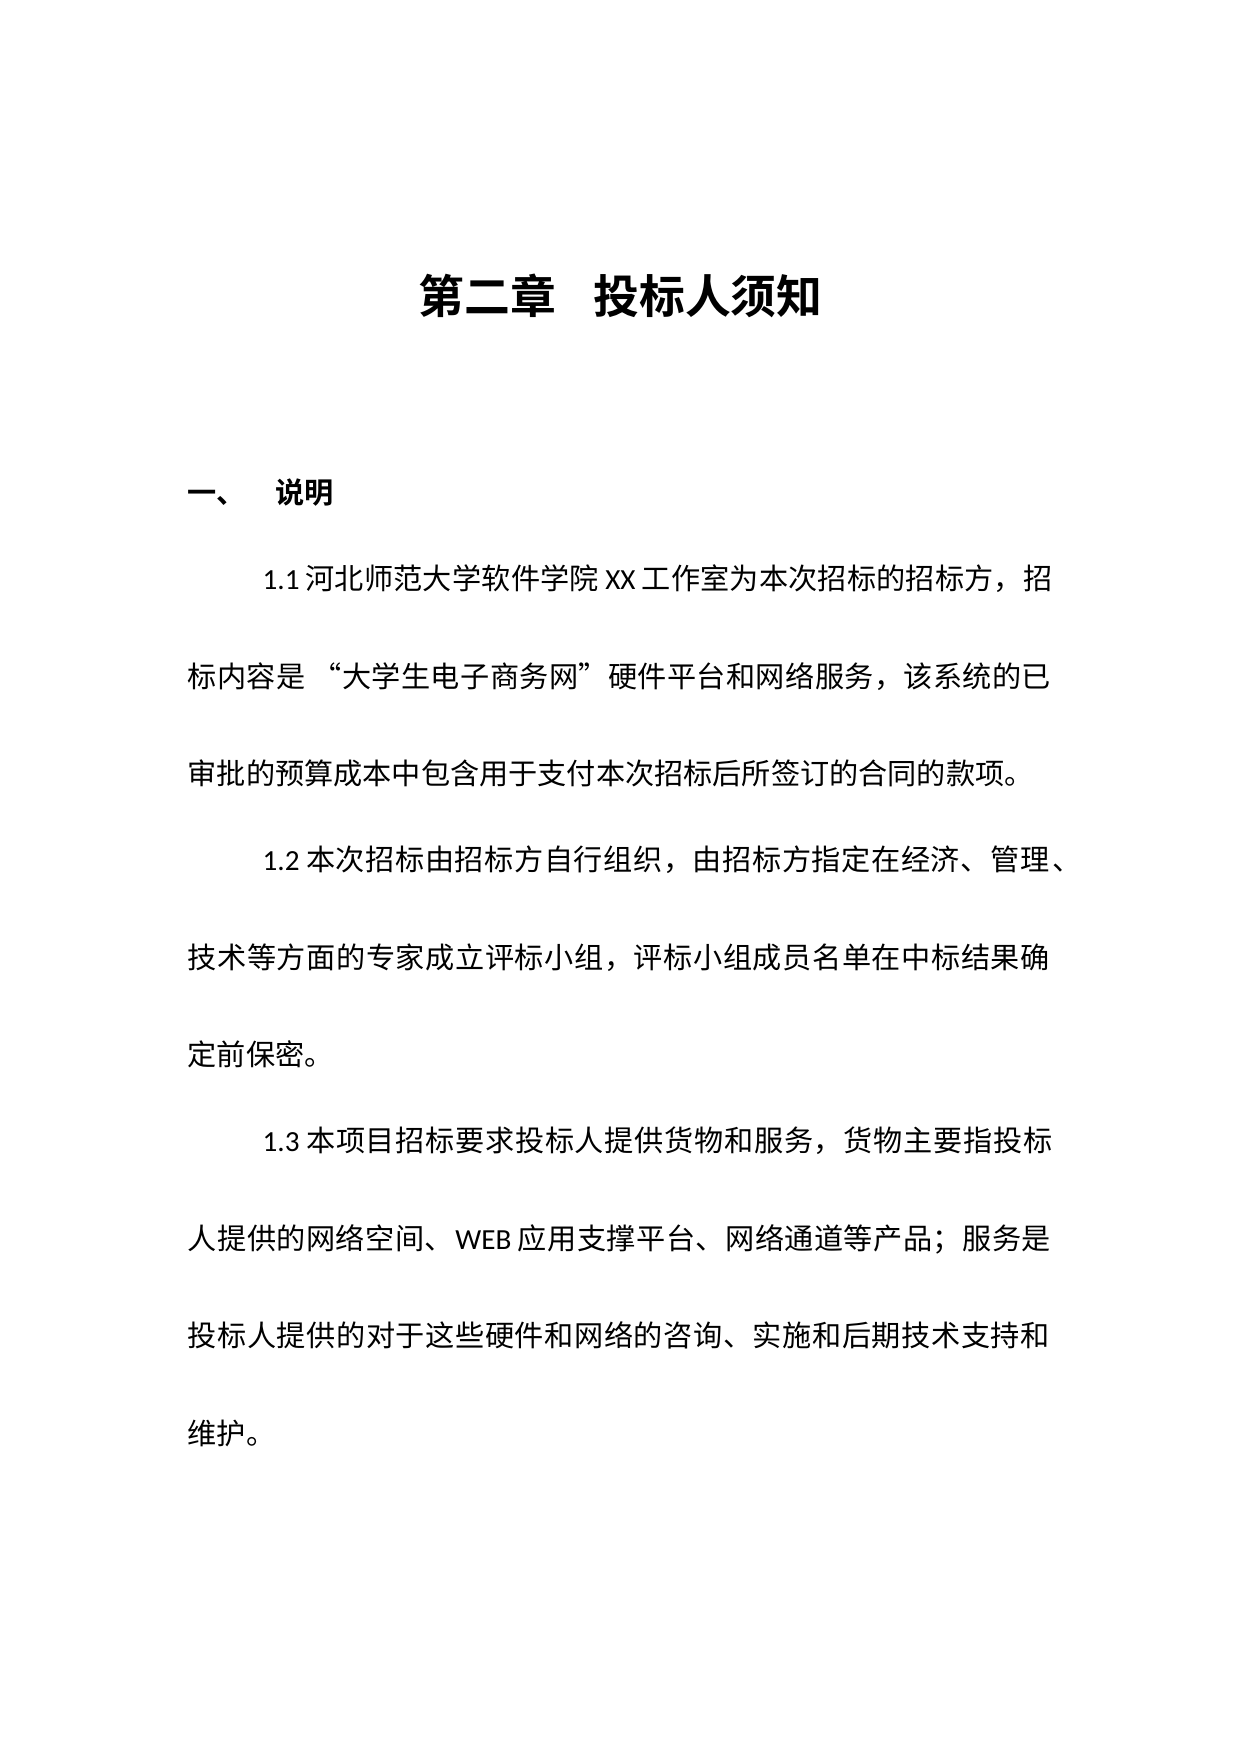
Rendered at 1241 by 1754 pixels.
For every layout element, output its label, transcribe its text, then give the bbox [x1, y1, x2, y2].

text 1.3本项目招标要求投标人提供货物和服务，货物主要指投标人提供的网络空间、WEB应用支撑平台、网络通道等产品；服务是投标人提供的对于这些硬件和网络的咨询、实施和后期技术支持和维护。 [187, 1107, 1053, 1464]
text 1.2本次招标由招标方自行组织，由招标方指定在经济、管理、技术等方面的专家成立评标小组，评标小组成员名单在中标结果确定前保密。 [187, 826, 1053, 1086]
list 说明 [187, 458, 1053, 523]
text 1.1河北师范大学软件学院XX工作室为本次招标的招标方，招标内容是 “大学生电子商务网”硬件平台和网络服务，该系统的已审批的预算成本中包含用于支付本次招标后所签订的合同的款项。 [187, 544, 1053, 804]
list 投标人须知 [187, 245, 1053, 342]
